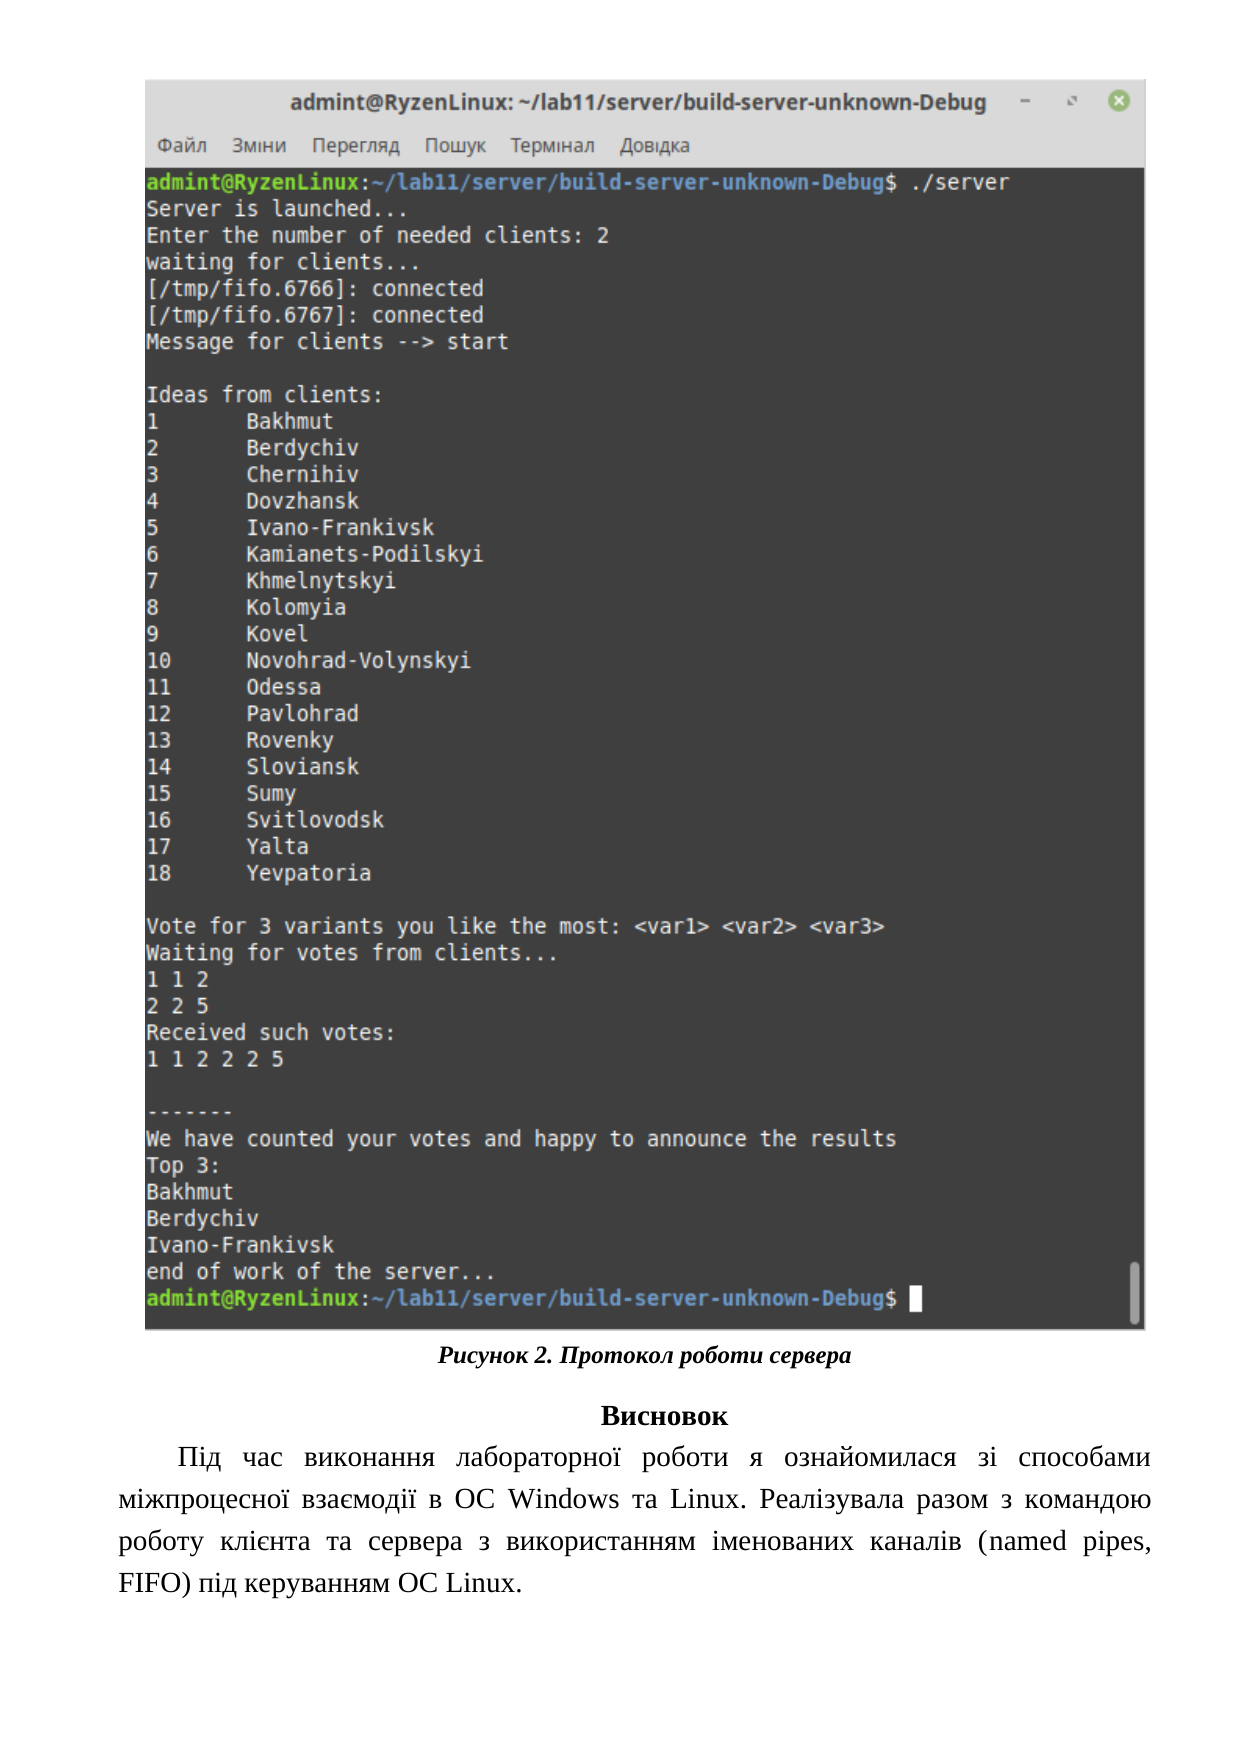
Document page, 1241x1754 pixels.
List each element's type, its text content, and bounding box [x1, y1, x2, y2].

picture [145, 79, 1146, 1331]
text Під час виконання лабораторної роботи я ознайомилася зі способами міжпроцесної взаємодії в ОС Windows та Linux. Реалізувала разом з командою роботу клієнта та сервера з використанням іменованих каналів (named pipes, FIFO) під керуванням ОС Linux. [118, 1439, 1152, 1599]
